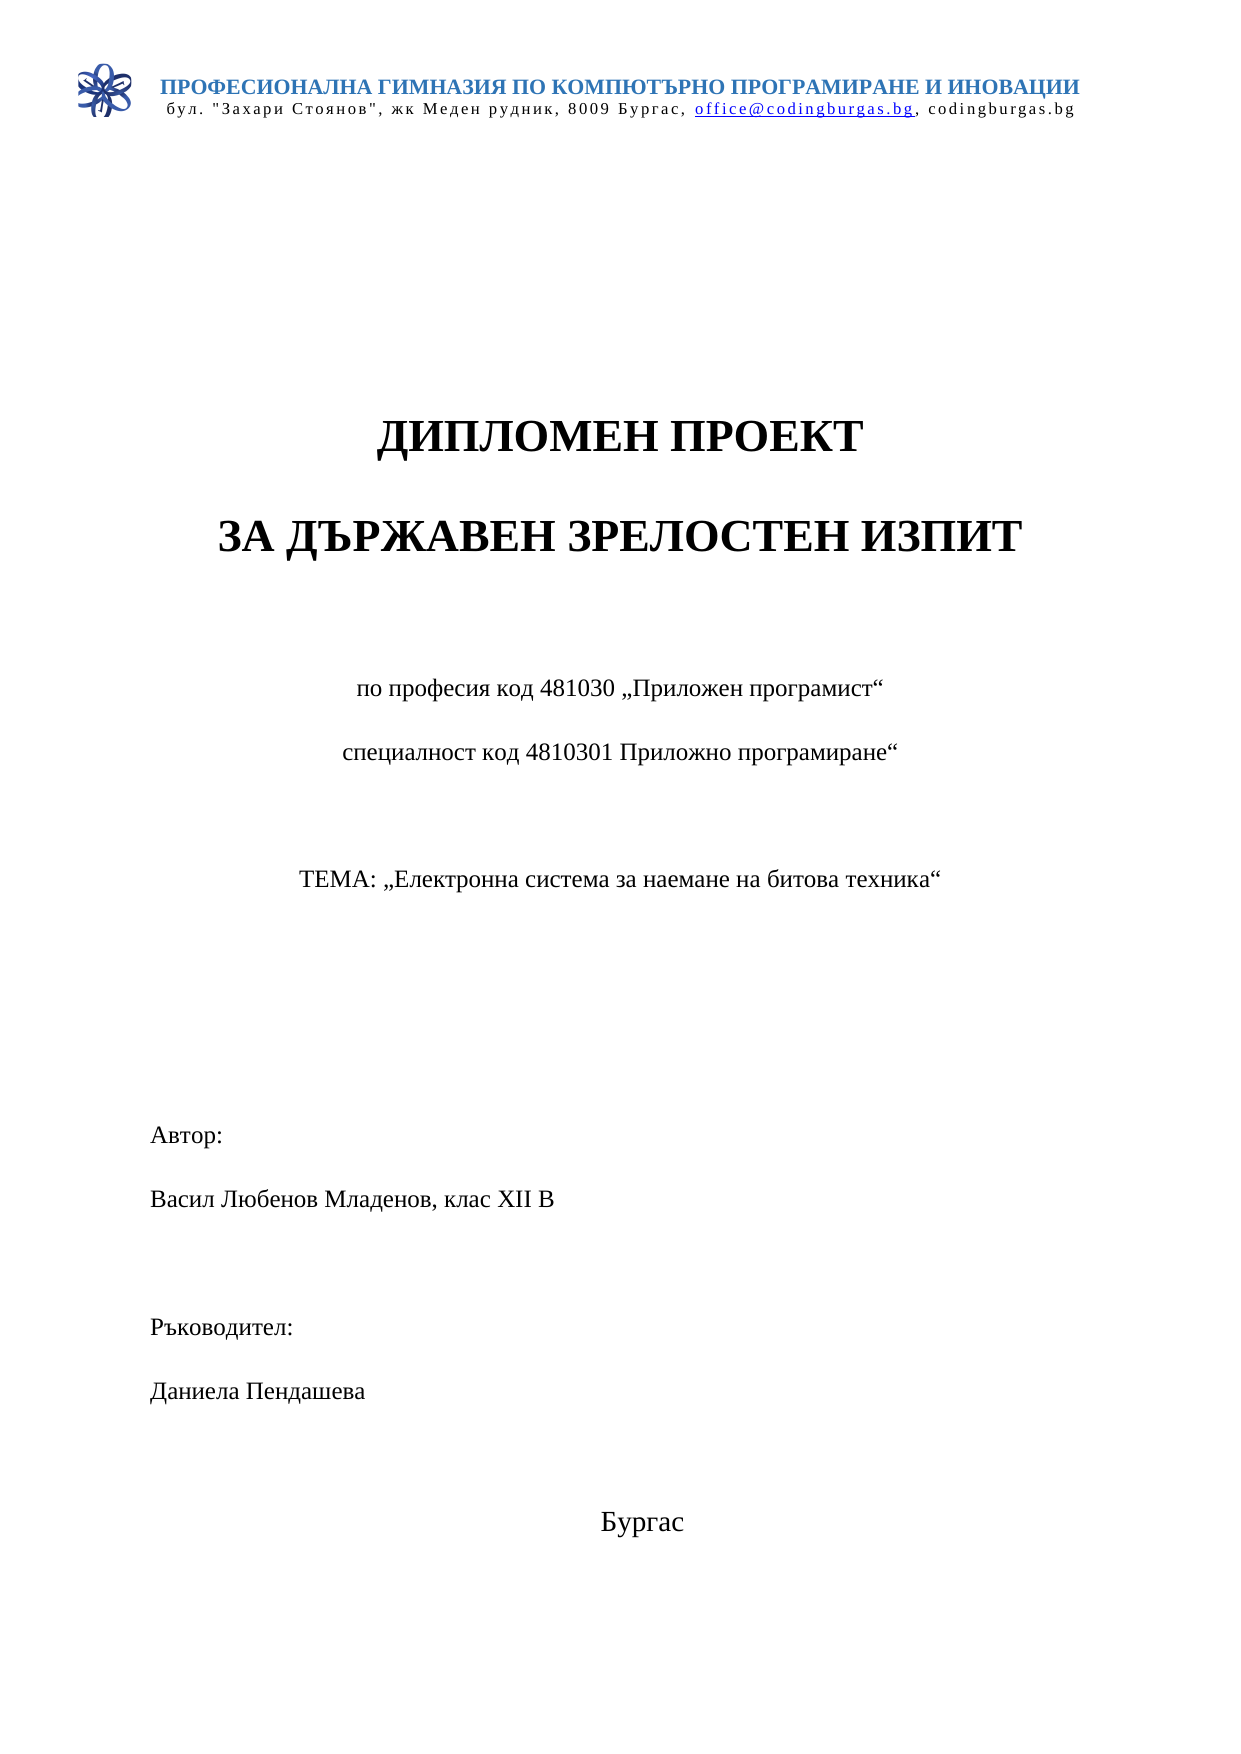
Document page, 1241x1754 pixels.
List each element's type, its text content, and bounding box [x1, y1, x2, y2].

text ДИПЛОМЕН ПРОЕКТ [150, 409, 1090, 462]
text специалност код 4810301 Приложно програмиране“ [150, 737, 1090, 765]
text Даниела Пендашева [150, 1376, 1090, 1405]
text по професия код 481030 „Приложен програмист“ [150, 673, 1090, 701]
text Автор: [150, 1120, 1090, 1149]
text Васил Любенов Младенов, клас XII В [150, 1184, 1090, 1213]
text ЗА ДЪРЖАВЕН ЗРЕЛОСТЕН ИЗПИТ [150, 509, 1090, 562]
text ТЕМА: „Електронна система за наемане на битова техника“ [150, 864, 1090, 893]
picture [78, 63, 132, 117]
text Ръководител: [150, 1312, 1090, 1341]
text БургасСЪДЪРЖАНИЕ [150, 1504, 1090, 1538]
